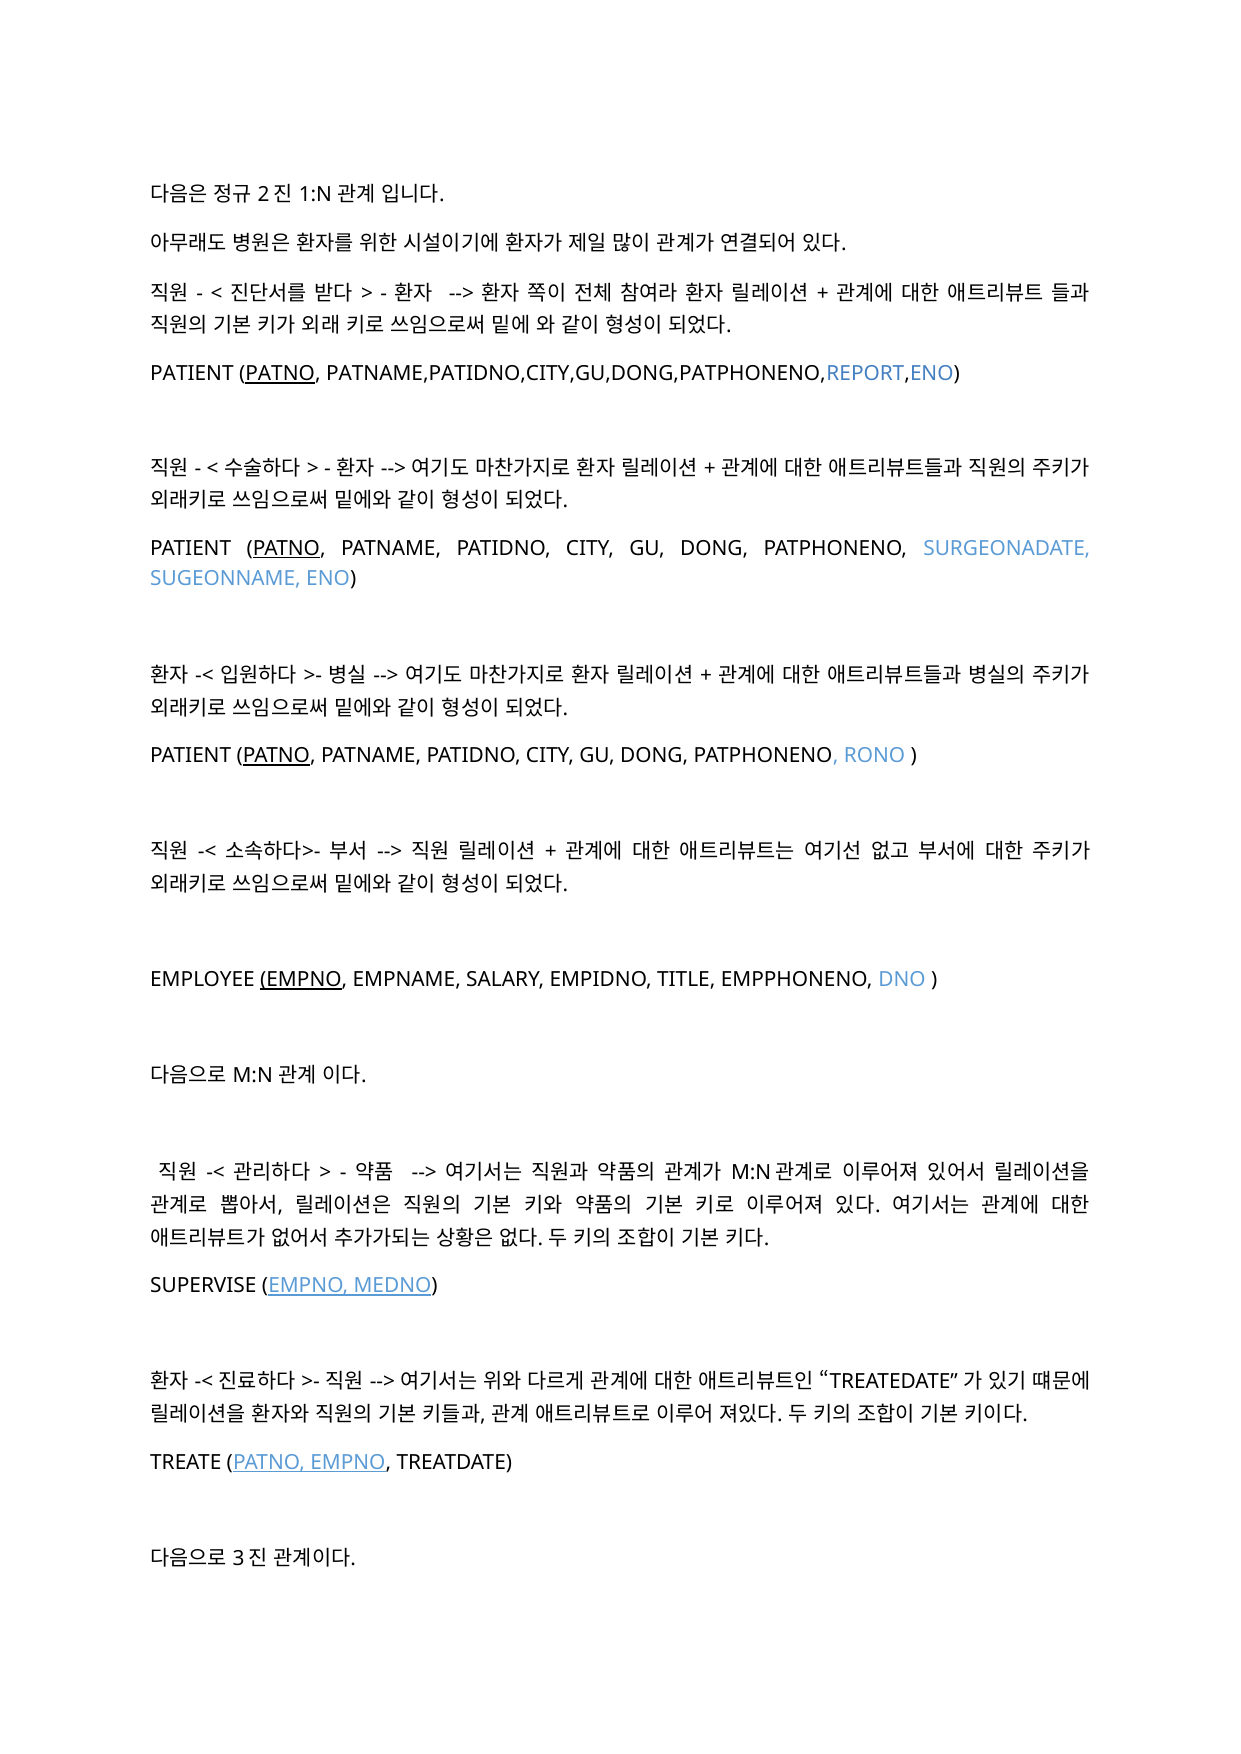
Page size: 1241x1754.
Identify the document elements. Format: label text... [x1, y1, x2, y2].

text 직원 - < 진단서를 받다 > - 환자 --> 환자 쪽이 전체 참여라 환자 릴레이션 + 관계에 대한 애트리뷰트 들과 직원의 기본 키가 외래 키로 쓰임으로써 밑에 와 같이 형성이 되었다. [150, 276, 1090, 339]
text 직원 -< 관리하다 > - 약품 --> 여기서는 직원과 약품의 관계가 M:N관계로 이루어져 있어서 릴레이션을 관계로 뽑아서, 릴레이션은 직원의 기본 키와 약품의 기본 키로 이루어져 있다. 여기서는 관계에 대한 애트리뷰트가 없어서 추가가되는 상황은 없다. 두 키의 조합이 기본 키다. [150, 1155, 1090, 1251]
text EMPLOYEE (EMPNO, EMPNAME, SALARY, EMPIDNO, TITLE, EMPPHONENO, DNO ) [150, 964, 1090, 992]
text PATIENT (PATNO, PATNAME,PATIDNO,CITY,GU,DONG,PATPHONENO,REPORT,ENO) [150, 358, 1090, 386]
text SUPERVISE (EMPNO, MEDNO) [150, 1270, 1090, 1298]
text 다음으로 M:N 관계 이다. [150, 1059, 1090, 1089]
text TREATE (PATNO, EMPNO, TREATDATE) [150, 1447, 1090, 1475]
text PATIENT (PATNO, PATNAME, PATIDNO, CITY, GU, DONG, PATPHONENO, SURGEONADATE, SUGEONNAME, ENO) [150, 533, 1090, 592]
text 환자 -< 입원하다 >- 병실 --> 여기도 마찬가지로 환자 릴레이션 + 관계에 대한 애트리뷰트들과 병실의 주키가 외래키로 쓰임으로써 밑에와 같이 형성이 되었다. [150, 658, 1090, 721]
text 직원 -< 소속하다>- 부서 --> 직원 릴레이션 + 관계에 대한 애트리뷰트는 여기선 없고 부서에 대한 주키가 외래키로 쓰임으로써 밑에와 같이 형성이 되었다. [150, 835, 1090, 898]
text 다음은 정규 2진 1:N 관계 입니다. [150, 177, 1090, 207]
text PATIENT (PATNO, PATNAME, PATIDNO, CITY, GU, DONG, PATPHONENO, RONO ) [150, 740, 1090, 768]
text 다음으로 3진 관계이다. [150, 1541, 1090, 1572]
text 아무래도 병원은 환자를 위한 시설이기에 환자가 제일 많이 관계가 연결되어 있다. [150, 227, 1090, 257]
text 직원 - < 수술하다 > - 환자 --> 여기도 마찬가지로 환자 릴레이션 + 관계에 대한 애트리뷰트들과 직원의 주키가 외래키로 쓰임으로써 밑에와 같이 형성이 되었다. [150, 451, 1090, 514]
text 환자 -< 진료하다 >- 직원 --> 여기서는 위와 다르게 관계에 대한 애트리뷰트인 “TREATEDATE” 가 있기 떄문에 릴레이션을 환자와 직원의 기본 키들과, 관계 애트리뷰트로 이루어 져있다. 두 키의 조합이 기본 키이다. [150, 1365, 1090, 1428]
